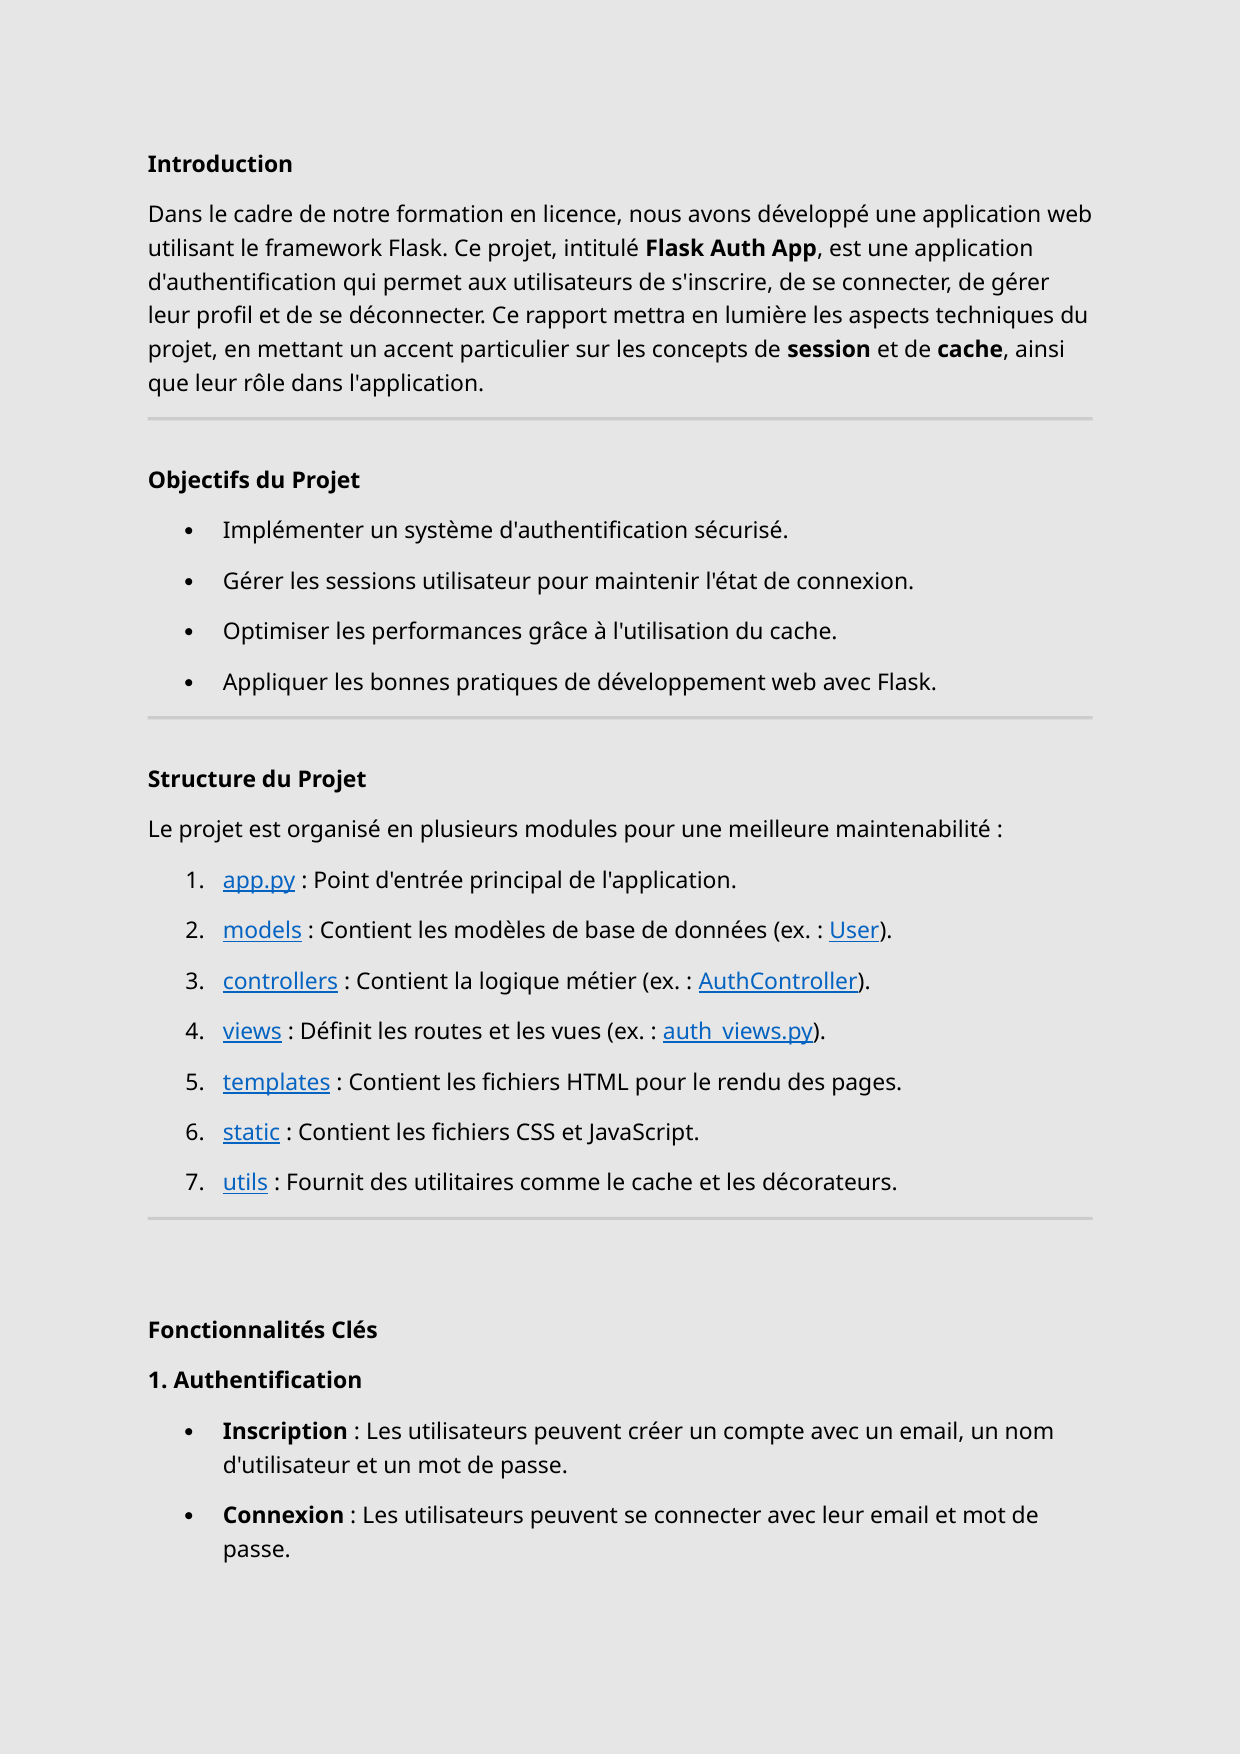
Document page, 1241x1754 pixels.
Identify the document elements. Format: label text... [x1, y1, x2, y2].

text Structure du Projet [148, 763, 1093, 794]
list templates : Contient les fichiers HTML pour le rendu des pages. [185, 1066, 1093, 1097]
list Inscription : Les utilisateurs peuvent créer un compte avec un email, un nom d'utilisateur et un mot de passe. [185, 1415, 1093, 1480]
text Introduction [148, 148, 1093, 179]
list controllers : Contient la logique métier (ex. : AuthController). [185, 965, 1093, 996]
text Fonctionnalités Clés [148, 1314, 1093, 1345]
text Objectifs du Projet [148, 464, 1093, 495]
list Gérer les sessions utilisateur pour maintenir l'état de connexion. [185, 565, 1093, 596]
text 1. Authentification [148, 1364, 1093, 1396]
list models : Contient les modèles de base de données (ex. : User). [185, 914, 1093, 946]
list Optimiser les performances grâce à l'utilisation du cache. [185, 615, 1093, 647]
list Implémenter un système d'authentification sécurisé. [185, 514, 1093, 546]
list static : Contient les fichiers CSS et JavaScript. [185, 1116, 1093, 1147]
list app.py : Point d'entrée principal de l'application. [185, 864, 1093, 895]
list views : Définit les routes et les vues (ex. : auth_views.py). [185, 1015, 1093, 1046]
list Connexion : Les utilisateurs peuvent se connecter avec leur email et mot de passe. [185, 1499, 1093, 1564]
text Dans le cadre de notre formation en licence, nous avons développé une application web utilisant le framework Flask. Ce projet, intitulé Flask Auth App, est une application d'authentification qui permet aux utilisateurs de s'inscrire, de se connecter, de gérer leur profil et de se déconnecter. Ce rapport mettra en lumière les aspects techniques du projet, en mettant un accent particulier sur les concepts de session et de cache, ainsi que leur rôle dans l'application. [148, 198, 1093, 398]
list Appliquer les bonnes pratiques de développement web avec Flask. [185, 666, 1093, 697]
text Le projet est organisé en plusieurs modules pour une meilleure maintenabilité : [148, 813, 1093, 845]
list utils : Fournit des utilitaires comme le cache et les décorateurs. [185, 1166, 1093, 1198]
